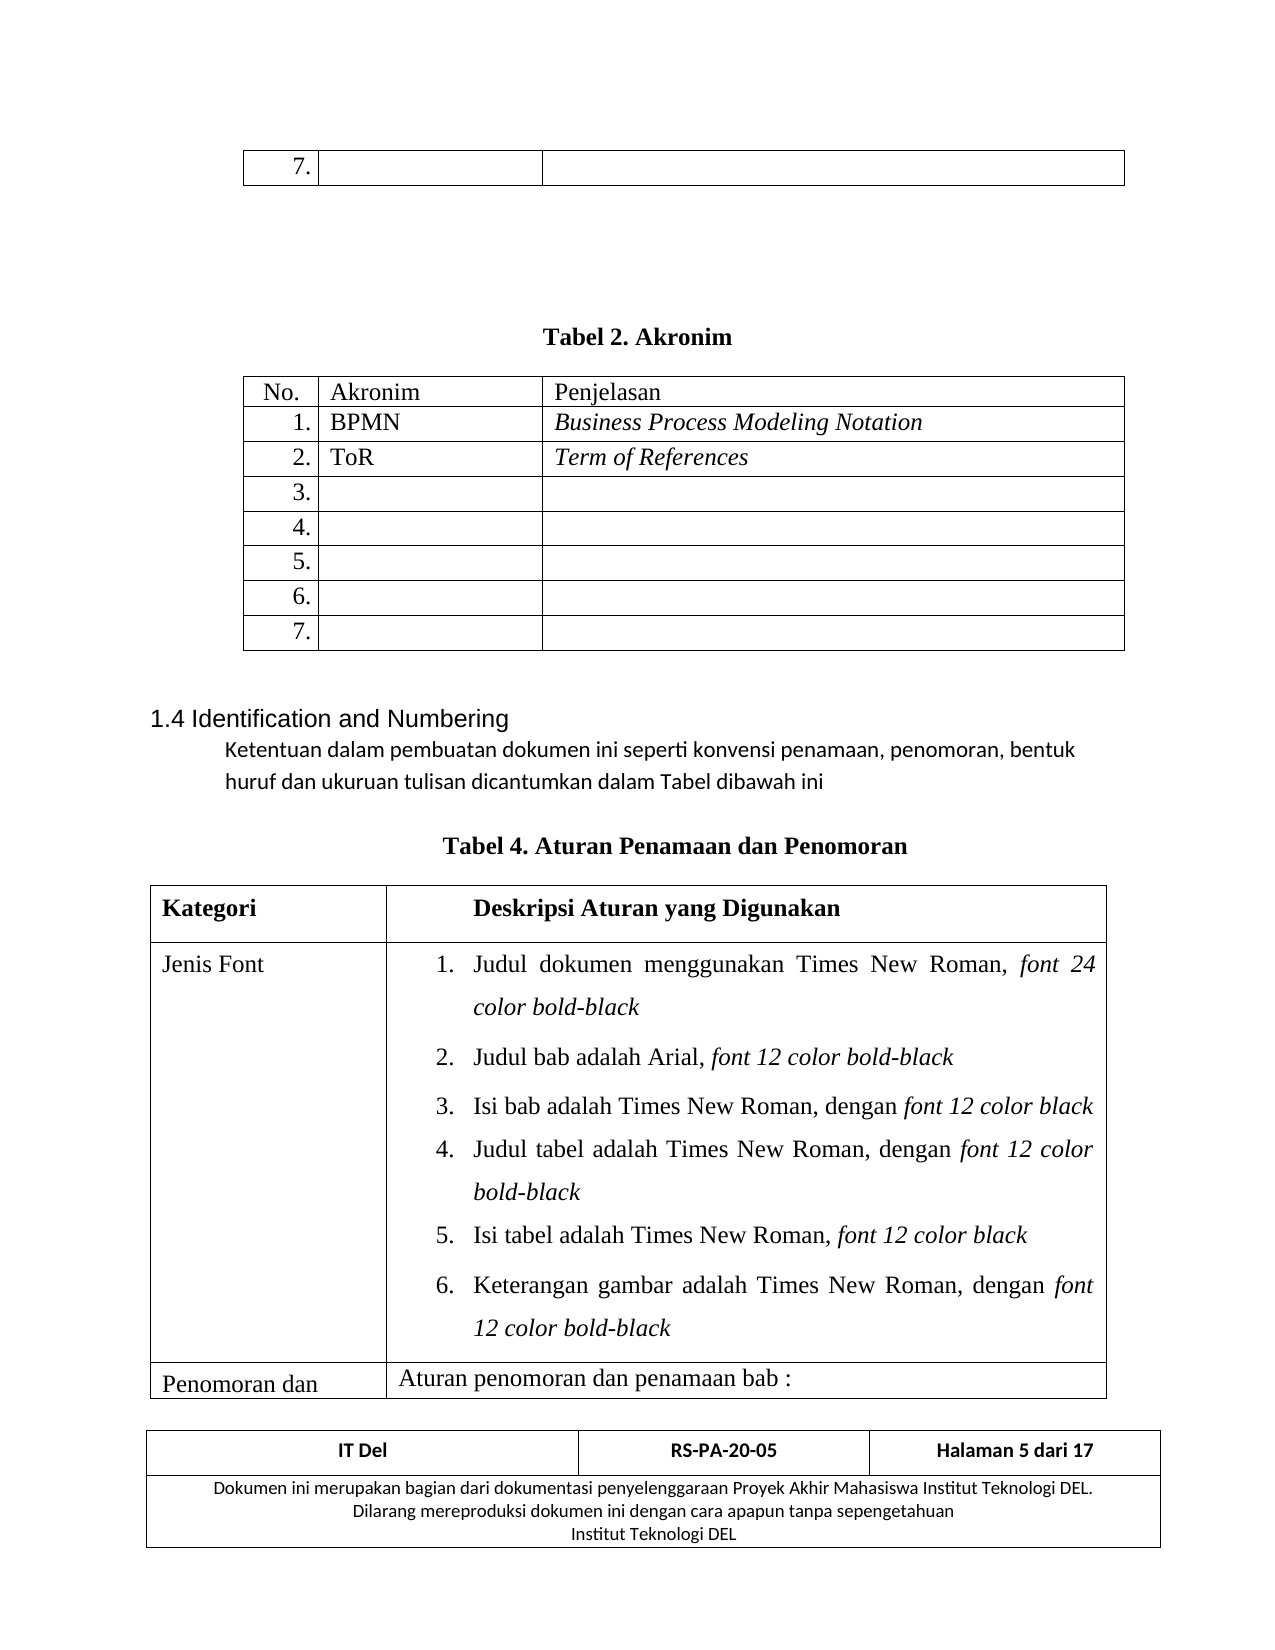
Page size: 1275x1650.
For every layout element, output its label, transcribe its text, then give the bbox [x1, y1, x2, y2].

table_cell ToR [319, 442, 542, 476]
table_cell Judul dokumen menggunakan Times New Roman, font 24 color bold-black Judul bab adalah Arial, font 12 color bold-black Isi bab adalah Times New Roman, dengan font 12 color black Judul tabel adalah Times New Roman, dengan font 12 color bold-black Isi tabel adalah Times New Roman, font 12 color black Keterangan gambar adalah Times New Roman, dengan font 12 color bold-black [387, 943, 1106, 1362]
table_cell [244, 407, 318, 441]
list Tabel 4. Aturan Penamaan dan Penomoran [225, 831, 1125, 860]
table_header Penjelasan [543, 377, 1124, 406]
table_cell [244, 151, 318, 185]
table_cell [543, 546, 1124, 580]
table_header No. [244, 377, 318, 406]
table_cell BPMN [319, 407, 542, 441]
table_cell [319, 546, 542, 580]
list Ketentuan dalam pembuatan dokumen ini seperti konvensi penamaan, penomoran, bentuk huruf dan ukuruan tulisan dicantumkan dalam Tabel dibawah ini [225, 735, 1125, 795]
table_header Kategori [151, 886, 386, 942]
table_cell [543, 512, 1124, 545]
table_cell [244, 581, 318, 615]
table_cell Term of References [543, 442, 1124, 476]
table_cell Business Process Modeling Notation [543, 407, 1124, 441]
table_cell [543, 616, 1124, 650]
table_cell Jenis Font [151, 943, 386, 1362]
table_cell [543, 581, 1124, 615]
subtitle Identification and Numbering [150, 704, 1125, 733]
table_cell [244, 512, 318, 545]
table_cell [319, 581, 542, 615]
text Tabel 2. Akronim [150, 322, 1125, 351]
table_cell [151, 1363, 386, 1398]
table_cell [319, 151, 542, 185]
table_cell [244, 546, 318, 580]
table_cell [244, 616, 318, 650]
table_cell [319, 616, 542, 650]
table_cell [543, 477, 1124, 511]
table_cell [244, 477, 318, 511]
table_cell [244, 442, 318, 476]
table_cell [543, 151, 1124, 185]
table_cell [387, 1363, 1106, 1398]
table_header Deskripsi Aturan yang Digunakan [387, 886, 1106, 942]
table_cell [319, 477, 542, 511]
table_cell [319, 512, 542, 545]
table_header Akronim [319, 377, 542, 406]
